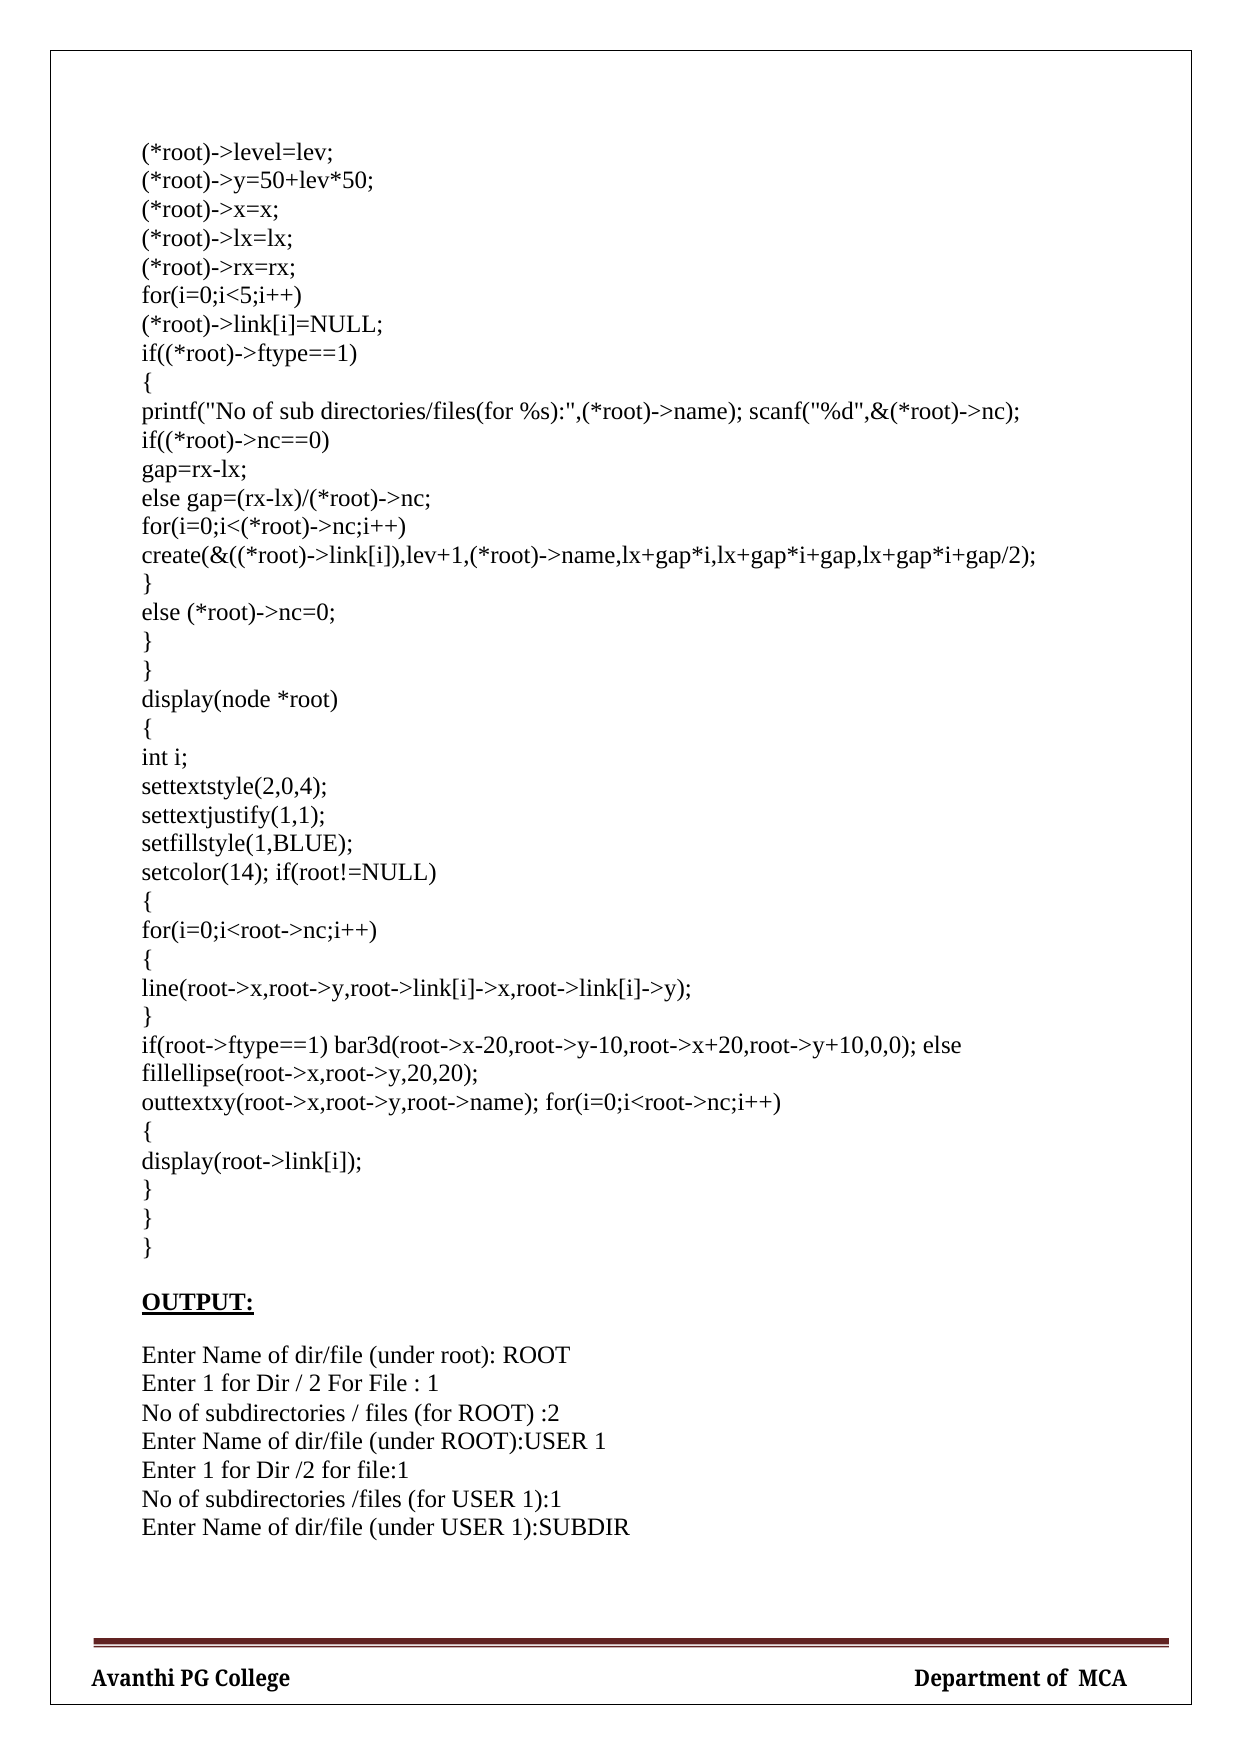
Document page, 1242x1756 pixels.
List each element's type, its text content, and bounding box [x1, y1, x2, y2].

text printf("No of sub directories/files(for %s):",(*root)->name); scanf("%d",&(*root)->nc); if((*root)->nc==0) [141, 396, 1022, 454]
text } [141, 1002, 1150, 1030]
text { [141, 713, 1150, 742]
text else gap=(rx-lx)/(*root)->nc; for(i=0;i<(*root)->nc;i++) [141, 483, 433, 540]
text Enter Name of dir/file (under root): ROOT Enter 1 for Dir / 2 For File : 1 [141, 1340, 573, 1397]
text (*root)->link[i]=NULL; if((*root)->ftype==1) [141, 309, 384, 367]
text } [141, 1232, 1150, 1261]
text { [141, 1116, 1150, 1145]
text } [141, 1203, 1150, 1232]
text } [141, 627, 1150, 655]
text } [141, 655, 1150, 684]
text } [141, 569, 1150, 597]
text display(root->link[i]); [141, 1146, 1150, 1174]
text create(&((*root)->link[i]),lev+1,(*root)->name,lx+gap*i,lx+gap*i+gap,lx+gap*i+gap/2); [141, 540, 1150, 569]
text line(root->x,root->y,root->link[i]->x,root->link[i]->y); [141, 973, 1150, 1002]
text outtextxy(root->x,root->y,root->name); for(i=0;i<root->nc;i++) [141, 1087, 1150, 1116]
text (*root)->level=lev; (*root)->y=50+lev*50; (*root)->x=x; [141, 137, 375, 223]
text setcolor(14); if(root!=NULL) [141, 857, 1150, 886]
text else (*root)->nc=0; [141, 597, 1150, 626]
text display(node *root) [141, 684, 1150, 713]
text } [141, 1174, 1150, 1203]
subtitle OUTPUT: [141, 1287, 1150, 1316]
text if(root->ftype==1) bar3d(root->x-20,root->y-10,root->x+20,root->y+10,0,0); else fillellipse(root->x,root->y,20,20); [141, 1031, 963, 1087]
text (*root)->lx=lx; (*root)->rx=rx; for(i=0;i<5;i++) [141, 223, 303, 309]
text for(i=0;i<root->nc;i++) [141, 915, 1150, 944]
text gap=rx-lx; [141, 454, 1150, 483]
text { [141, 944, 1150, 973]
text int i; settextstyle(2,0,4); settextjustify(1,1); setfillstyle(1,BLUE); [141, 742, 355, 857]
text Enter Name of dir/file (under USER 1):SUBDIR [141, 1513, 1150, 1541]
text { [141, 367, 1150, 396]
text No of subdirectories /files (for USER 1):1 [141, 1484, 1150, 1513]
text No of subdirectories / files (for ROOT) :2 Enter Name of dir/file (under ROOT):USER 1 Enter 1 for Dir /2 for file:1 [141, 1398, 609, 1484]
text { [141, 886, 1150, 915]
